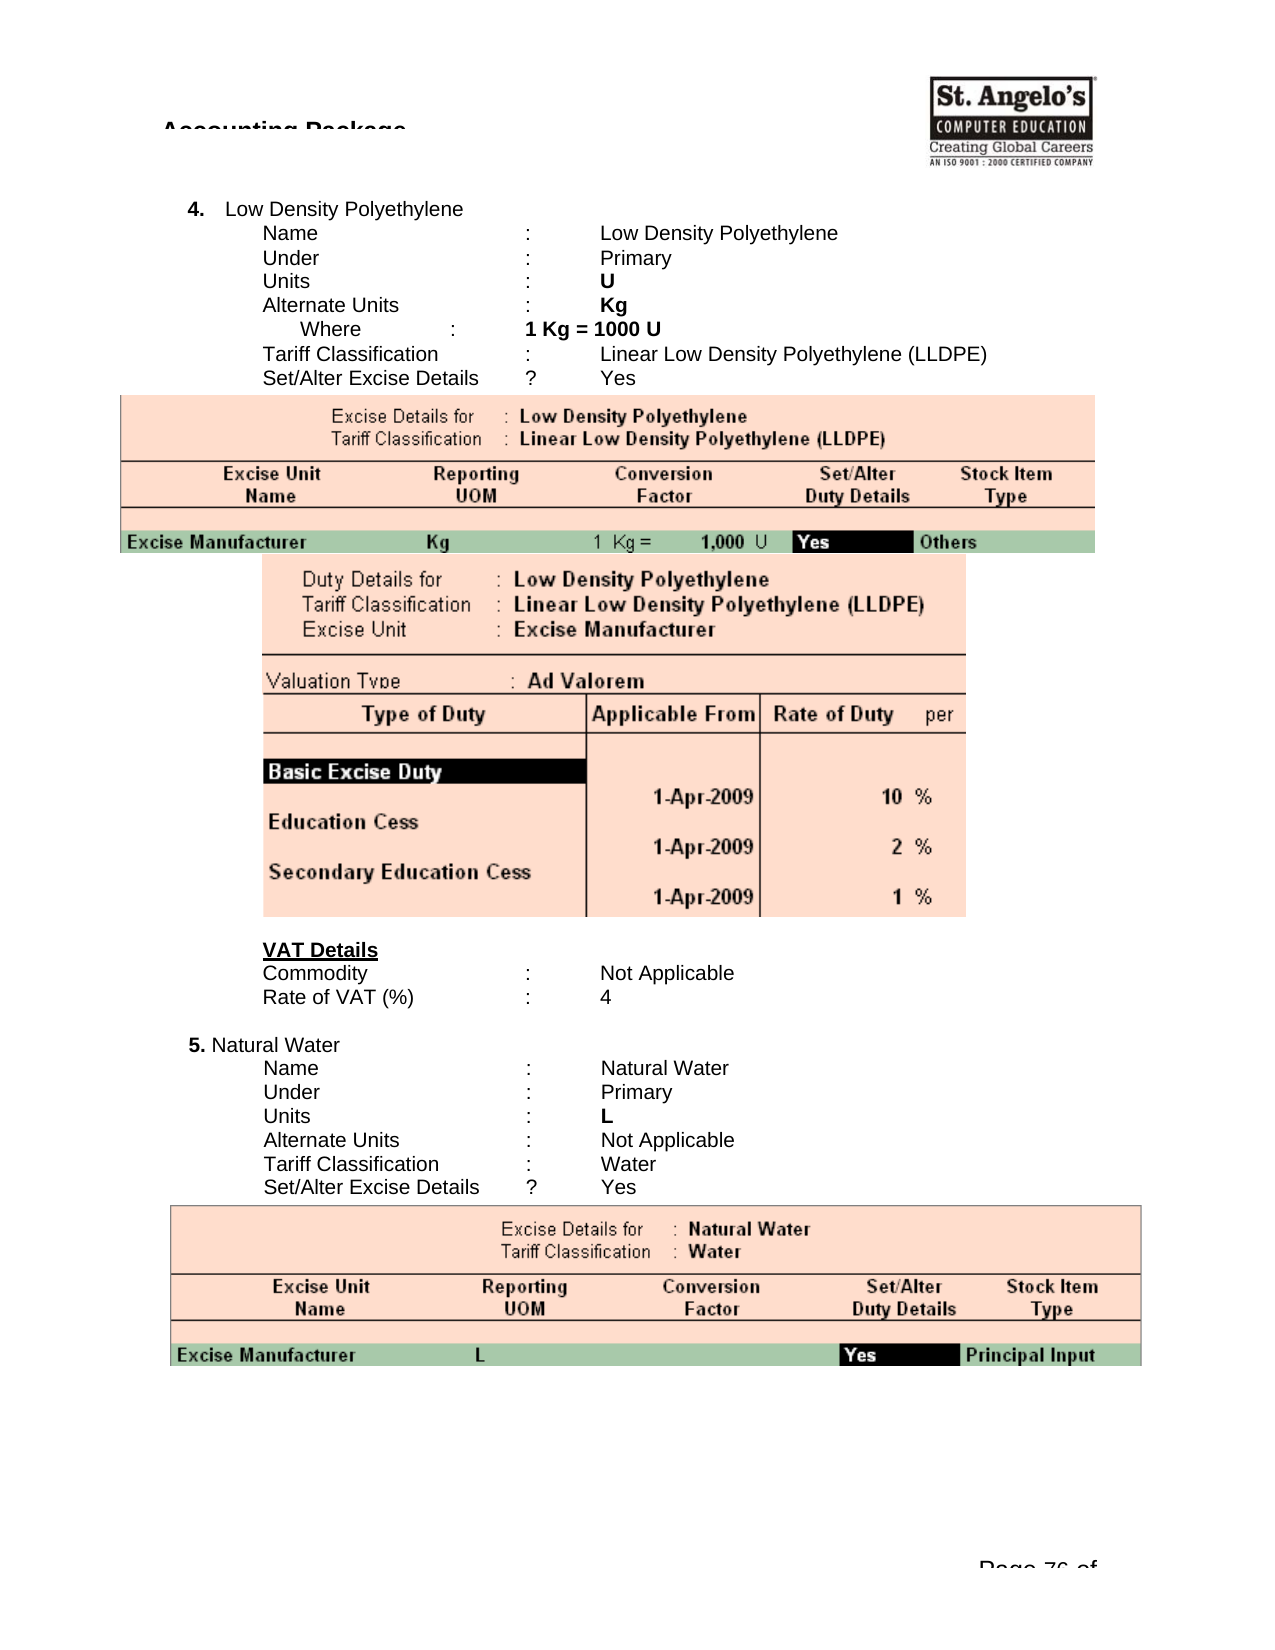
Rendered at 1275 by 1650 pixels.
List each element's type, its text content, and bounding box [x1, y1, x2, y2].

text Units : U [262, 269, 1264, 293]
picture [925, 75, 1098, 168]
picture [120, 395, 1095, 553]
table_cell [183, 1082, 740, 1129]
text Tariff Classification : Linear Low Density Polyethylene (LLDPE) Set/Alter Excise Details ? Yes [262, 341, 988, 389]
text Name : Low Density Polyethylene [262, 221, 1264, 245]
text Rate of VAT (%) : 4 [262, 986, 1264, 1009]
picture [170, 1205, 1142, 1366]
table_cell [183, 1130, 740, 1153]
picture [262, 554, 966, 917]
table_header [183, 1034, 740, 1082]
text Commodity : Not Applicable [262, 962, 1264, 986]
text Under : Primary [262, 245, 1264, 269]
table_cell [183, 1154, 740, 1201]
text Alternate Units : Kg [262, 293, 1264, 317]
text VAT Details [262, 938, 1264, 962]
list Low Density Polyethylene [187, 197, 1264, 221]
text Where : 1 Kg = 1000 U [300, 317, 1264, 341]
